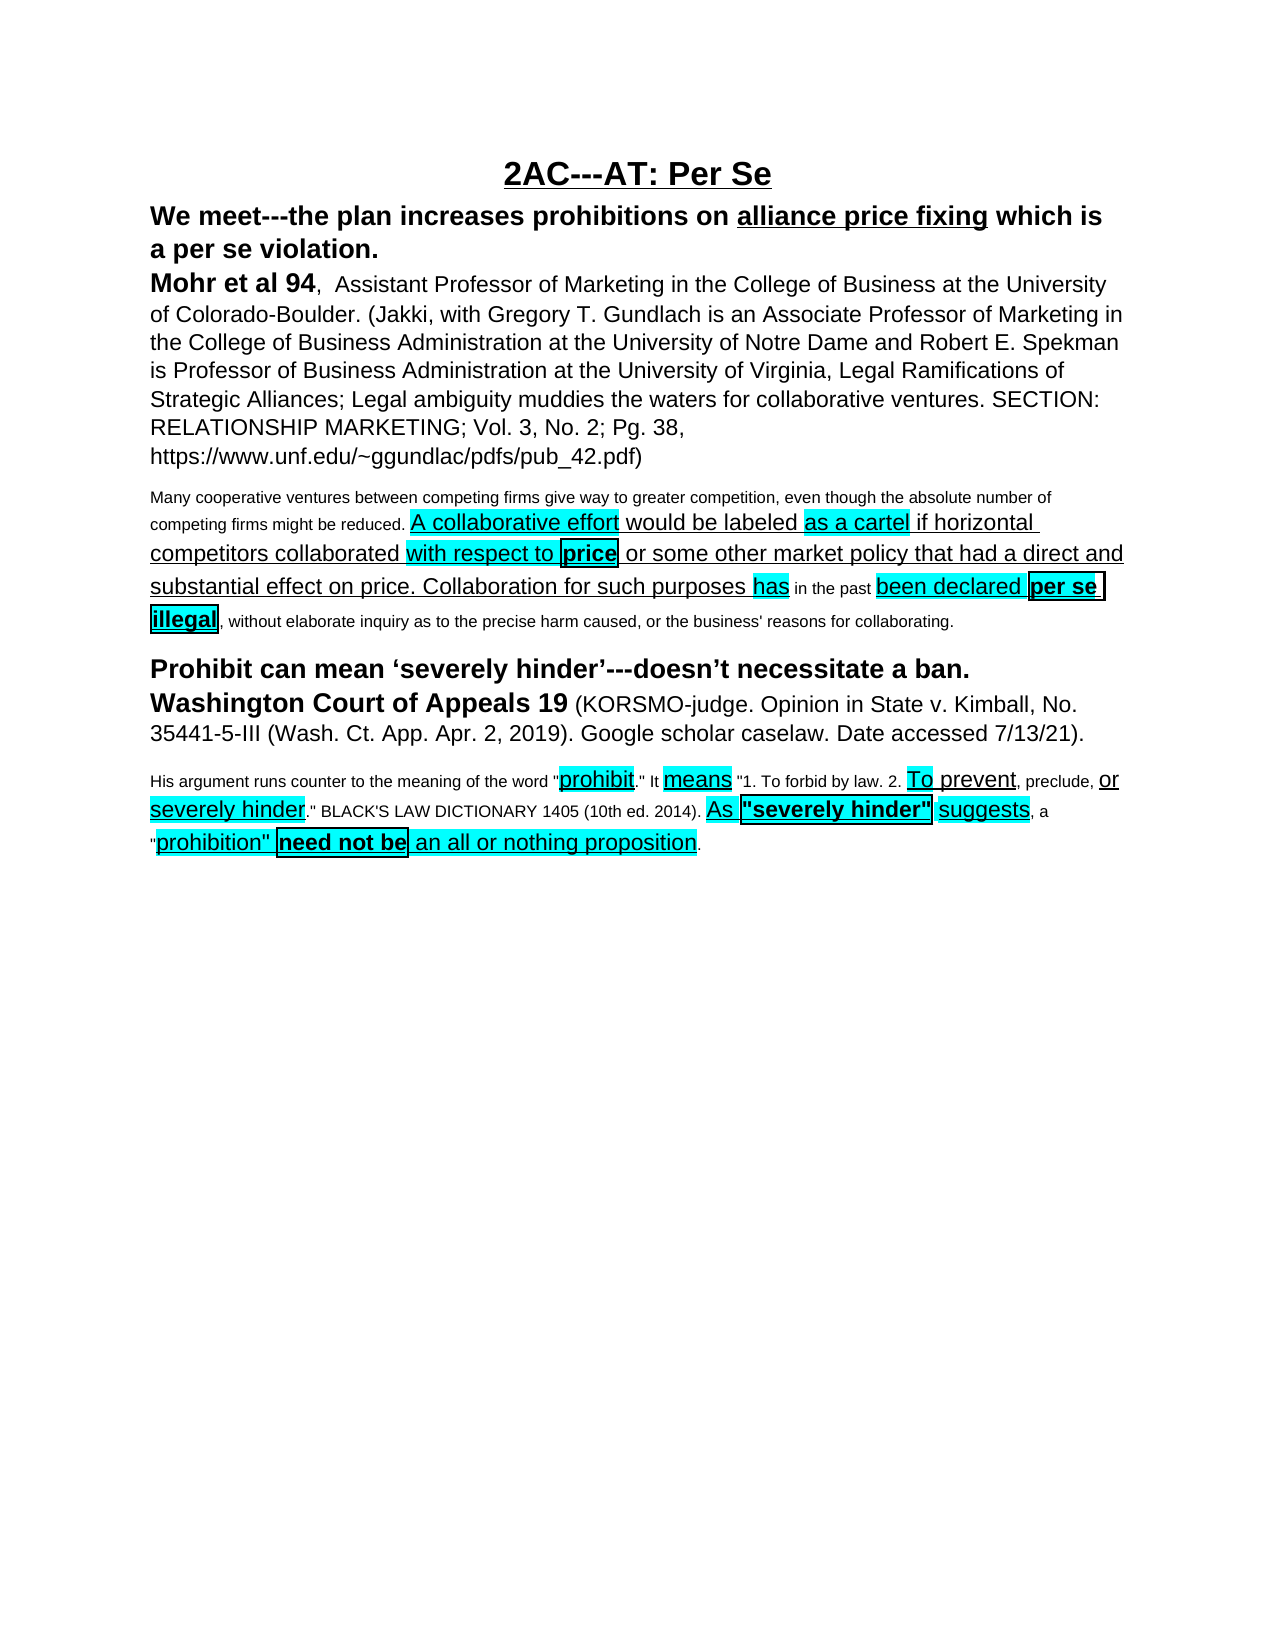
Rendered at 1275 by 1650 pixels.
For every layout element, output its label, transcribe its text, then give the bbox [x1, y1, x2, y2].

text His argument runs counter to the meaning of the word "prohibit." It means "1. To forbid by law. 2. To prevent, preclude, or severely hinder." BLACK'S LAW DICTIONARY 1405 (10th ed. 2014). As "severely hinder" suggests, a "prohibition" need not be an all or nothing proposition. [150, 766, 1125, 858]
subtitle We meet---the plan increases prohibitions on alliance price fixing which is a per se violation. [150, 200, 1125, 265]
text Washington Court of Appeals 19 (KORSMO-judge. Opinion in State v. Kimball, No. 35441-5-III (Wash. Ct. App. Apr. 2, 2019). Google scholar caselaw. Date accessed 7/13/21). [150, 687, 1125, 747]
subtitle 2AC---AT: Per Se [150, 154, 1125, 193]
text Mohr et al 94, Assistant Professor of Marketing in the College of Business at the University of Colorado-Boulder. (Jakki, with Gregory T. Gundlach is an Associate Professor of Marketing in the College of Business Administration at the University of Notre Dame and Robert E. Spekman is Professor of Business Administration at the University of Virginia, Legal Ramifications of Strategic Alliances; Legal ambiguity muddies the waters for collaborative ventures. SECTION: RELATIONSHIP MARKETING; Vol. 3, No. 2; Pg. 38, https://www.unf.edu/~ggundlac/pdfs/pub_42.pdf) [150, 267, 1125, 469]
text Many cooperative ventures between competing firms give way to greater competition, even though the absolute number of competing firms might be reduced. A collaborative effort would be labeled as a cartel if horizontal competitors collaborated with respect to price or some other market policy that had a direct and substantial effect on price. Collaboration for such purposes has in the past been declared per se illegal, without elaborate inquiry as to the precise harm caused, or the business' reasons for collaborating. [150, 488, 1125, 634]
subtitle Prohibit can mean ‘severely hinder’---doesn’t necessitate a ban. [150, 653, 1125, 684]
